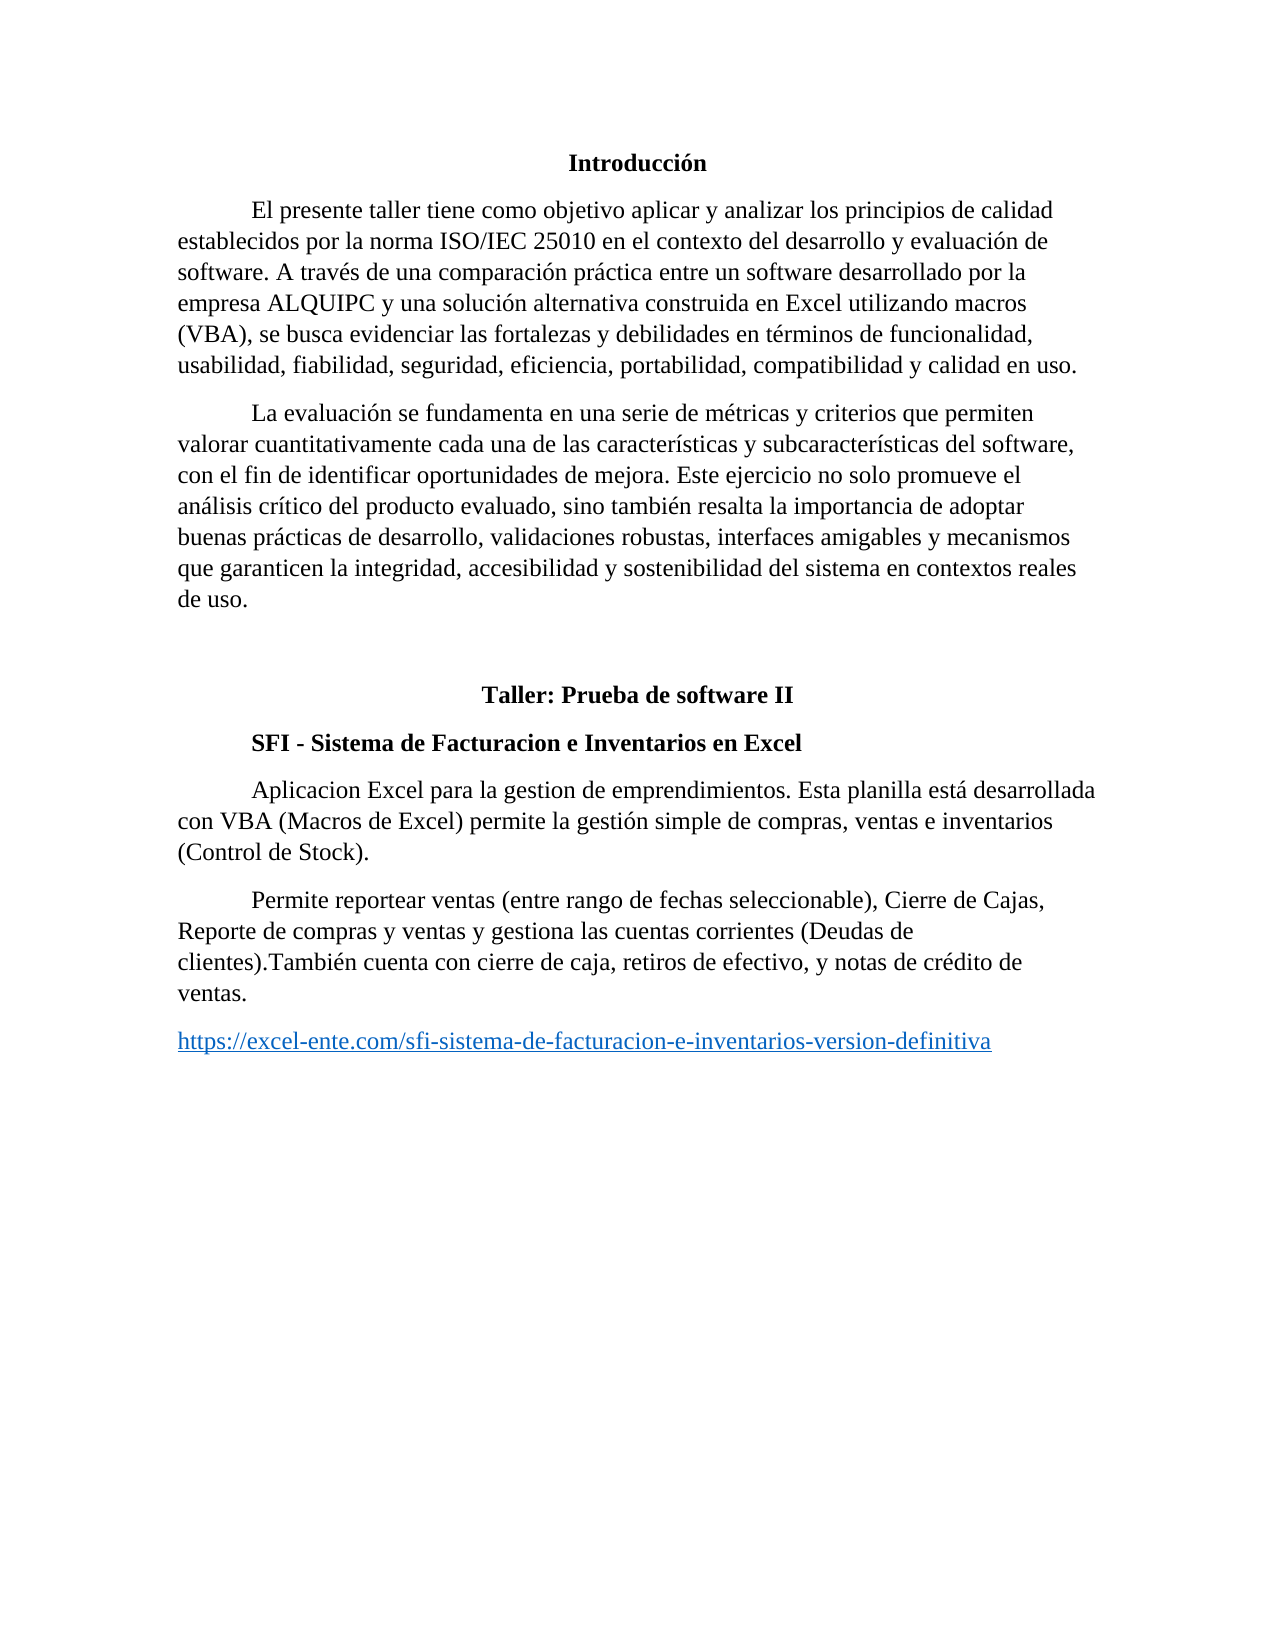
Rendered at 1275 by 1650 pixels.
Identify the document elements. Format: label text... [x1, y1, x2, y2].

text El presente taller tiene como objetivo aplicar y analizar los principios de calidad establecidos por la norma ISO/IEC 25010 en el contexto del desarrollo y evaluación de software. A través de una comparación práctica entre un software desarrollado por la empresa ALQUIPC y una solución alternativa construida en Excel utilizando macros (VBA), se busca evidenciar las fortalezas y debilidades en términos de funcionalidad, usabilidad, fiabilidad, seguridad, eficiencia, portabilidad, compatibilidad y calidad en uso. [177, 195, 1098, 379]
text Permite reportear ventas (entre rango de fechas seleccionable), Cierre de Cajas, Reporte de compras y ventas y gestiona las cuentas corrientes (Deudas de clientes).También cuenta con cierre de caja, retiros de efectivo, y notas de crédito de ventas. [177, 885, 1098, 1007]
text La evaluación se fundamenta en una serie de métricas y criterios que permiten valorar cuantitativamente cada una de las características y subcaracterísticas del software, con el fin de identificar oportunidades de mejora. Este ejercicio no solo promueve el análisis crítico del producto evaluado, sino también resalta la importancia de adoptar buenas prácticas de desarrollo, validaciones robustas, interfaces amigables y mecanismos que garanticen la integridad, accesibilidad y sostenibilidad del sistema en contextos reales de uso. [177, 398, 1098, 613]
text Introducción [177, 148, 1098, 176]
text SFI - Sistema de Facturacion e Inventarios en Excel [177, 728, 1098, 756]
text Aplicacion Excel para la gestion de emprendimientos. Esta planilla está desarrollada con VBA (Macros de Excel) permite la gestión simple de compras, ventas e inventarios (Control de Stock). [177, 775, 1098, 866]
text Taller: Prueba de software II [177, 680, 1098, 709]
text https://excel-ente.com/sfi-sistema-de-facturacion-e-inventarios-version-definitiva [177, 1026, 1098, 1055]
